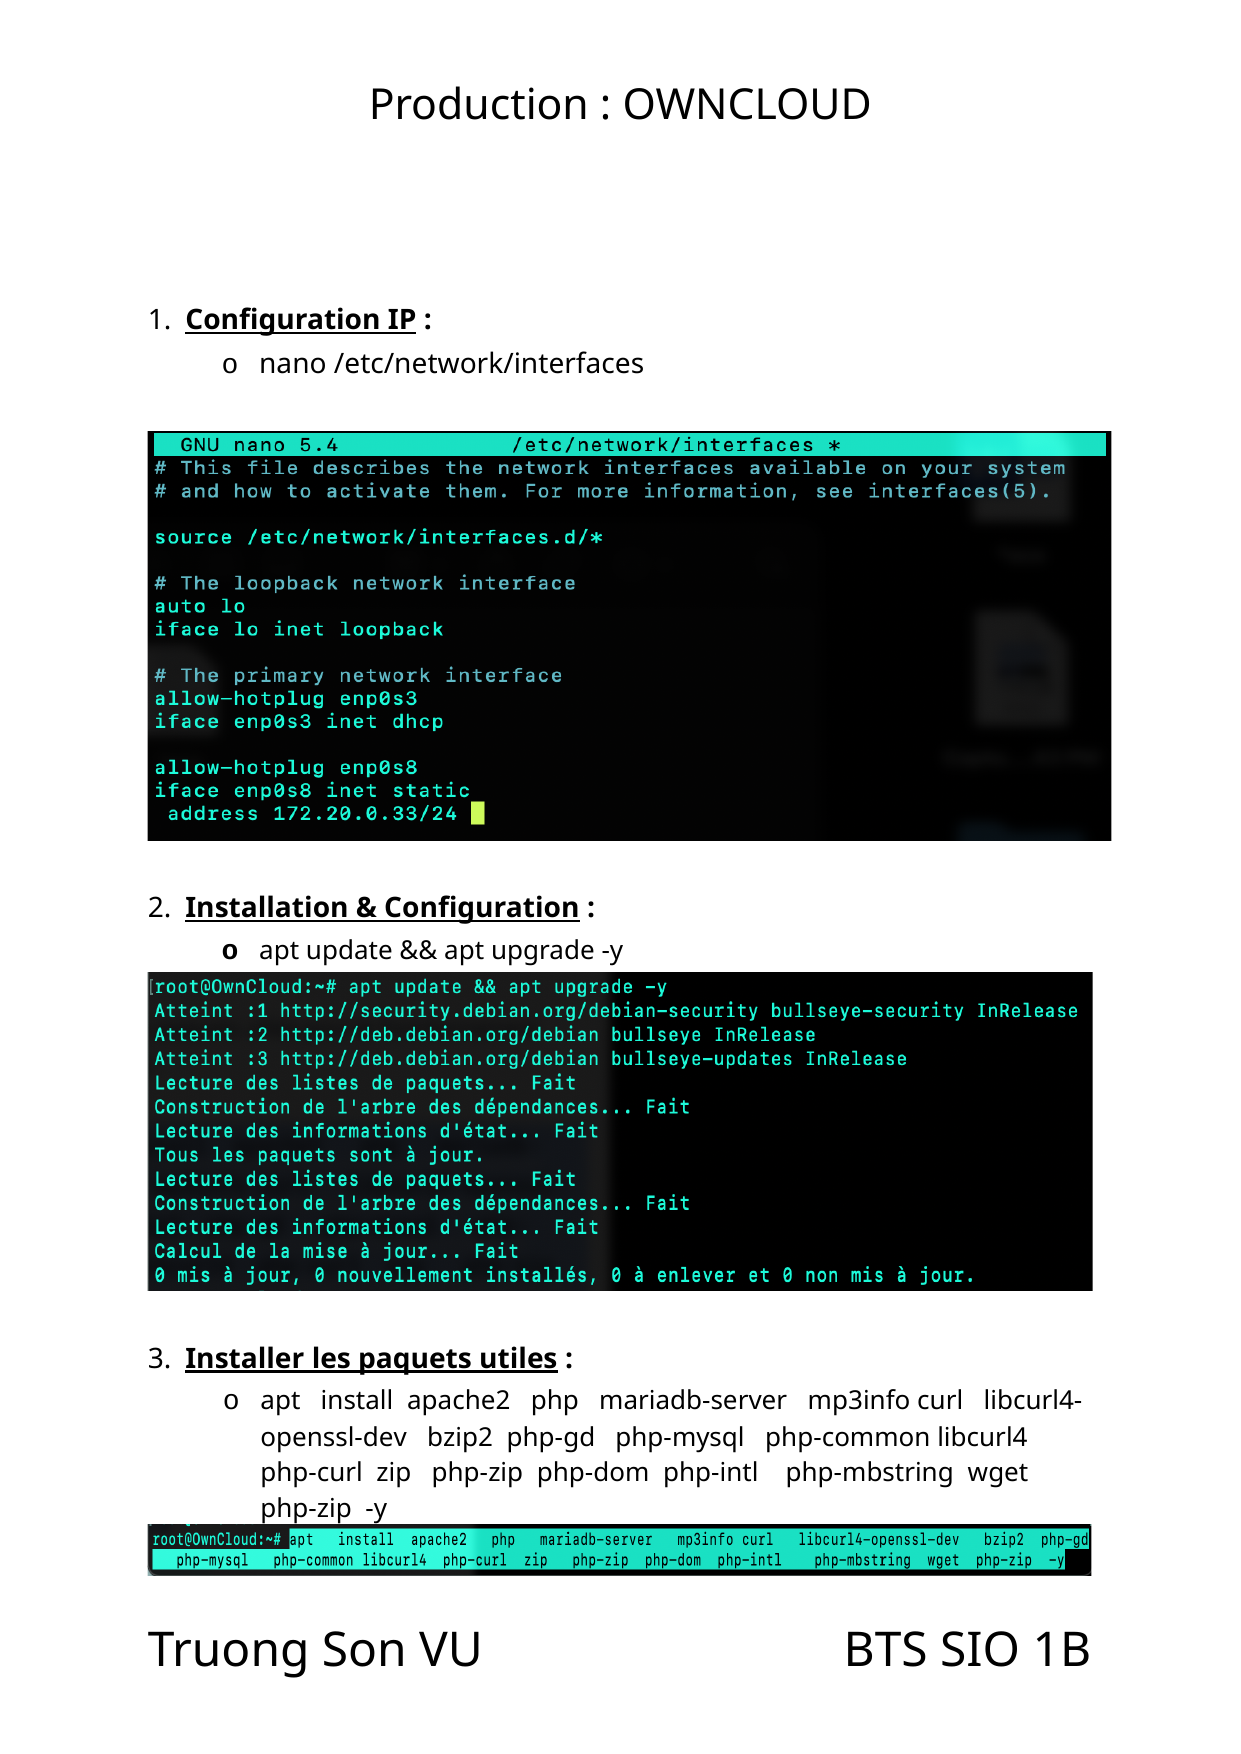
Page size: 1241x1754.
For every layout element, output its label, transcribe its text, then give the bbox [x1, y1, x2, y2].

picture [147, 1524, 1092, 1576]
picture [147, 431, 1112, 841]
picture [147, 972, 1093, 1291]
list apt update && apt upgrade -y [221, 931, 1093, 967]
list nano /etc/network/interfaces [221, 343, 1093, 382]
list Configuration IP : [148, 299, 1093, 337]
list Installer les paquets utiles : [148, 1338, 1093, 1376]
list Installation & Configuration : [148, 887, 1093, 926]
list apt install apache2 php mariadb-server mp3info curl libcurl4-openssl-dev bzip2 php-gd php-mysql php-common libcurl4 php-curl zip php-zip php-dom php-intl php-mbstring wget php-zip -y [223, 1382, 1093, 1525]
